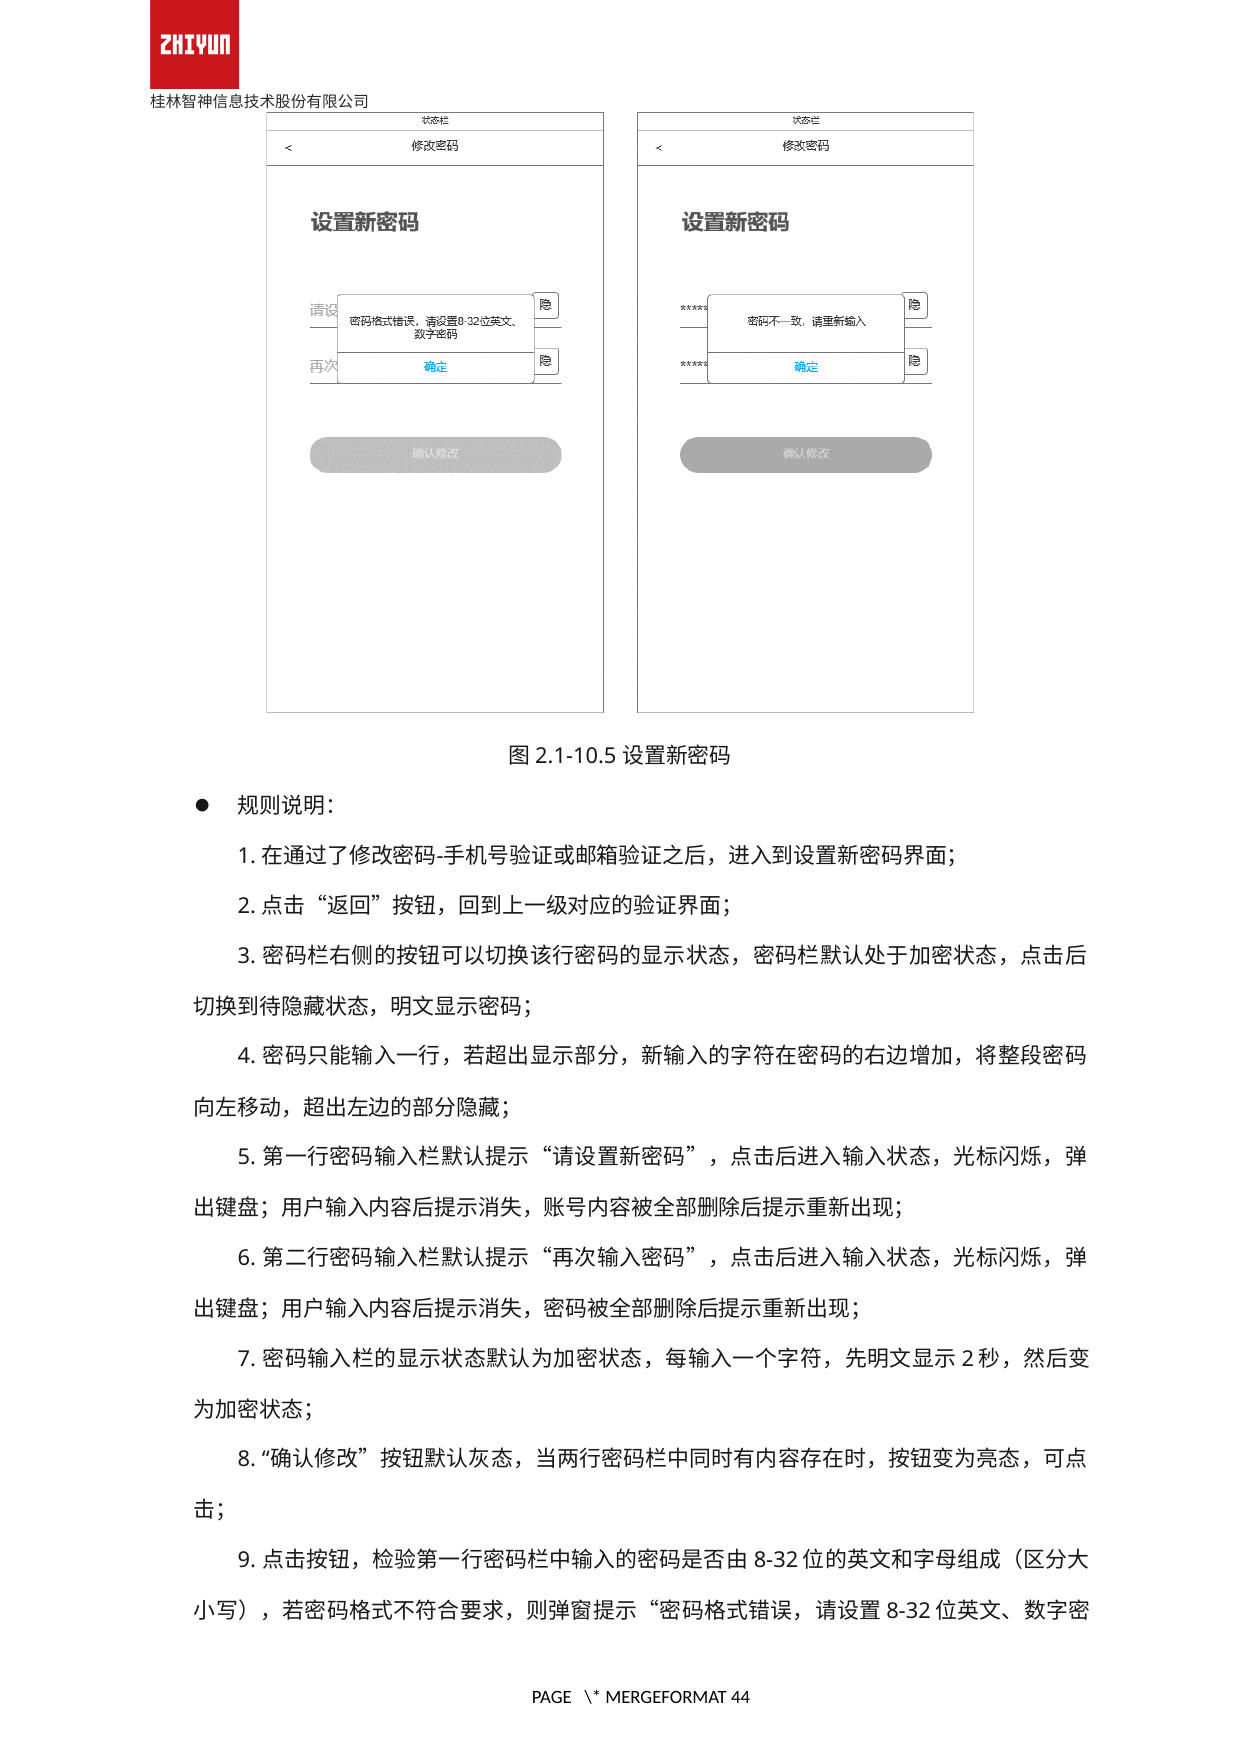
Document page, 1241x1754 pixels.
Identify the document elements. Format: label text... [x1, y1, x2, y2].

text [194, 1541, 1090, 1626]
text 1. 在通过了修改密码-手机号验证或邮箱验证之后，进入到设置新密码界面； [194, 837, 1090, 871]
text 3. 密码栏右侧的按钮可以切换该行密码的显示状态，密码栏默认处于加密状态，点击后切换到待隐藏状态，明文显示密码； [194, 937, 1090, 1022]
picture [150, 0, 240, 89]
text 5. 第一行密码输入栏默认提示“请设置新密码”，点击后进入输入状态，光标闪烁，弹出键盘；用户输入内容后提示消失，账号内容被全部删除后提示重新出现； [194, 1138, 1090, 1223]
text 6. 第二行密码输入栏默认提示“再次输入密码”，点击后进入输入状态，光标闪烁，弹出键盘；用户输入内容后提示消失，密码被全部删除后提示重新出现； [194, 1239, 1090, 1324]
text 4. 密码只能输入一行，若超出显示部分，新输入的字符在密码的右边增加，将整段密码向左移动，超出左边的部分隐藏； [194, 1037, 1090, 1122]
picture [266, 112, 974, 713]
text 2. 点击“返回”按钮，回到上一级对应的验证界面； [194, 887, 1090, 921]
list 规则说明： [194, 787, 1090, 821]
text 7. 密码输入栏的显示状态默认为加密状态，每输入一个字符，先明文显示2秒，然后变为加密状态； [194, 1339, 1090, 1424]
text 图2.1-10.5 设置新密码 [150, 737, 1090, 771]
text 8. “确认修改”按钮默认灰态，当两行密码栏中同时有内容存在时，按钮变为亮态，可点击； [194, 1440, 1090, 1525]
